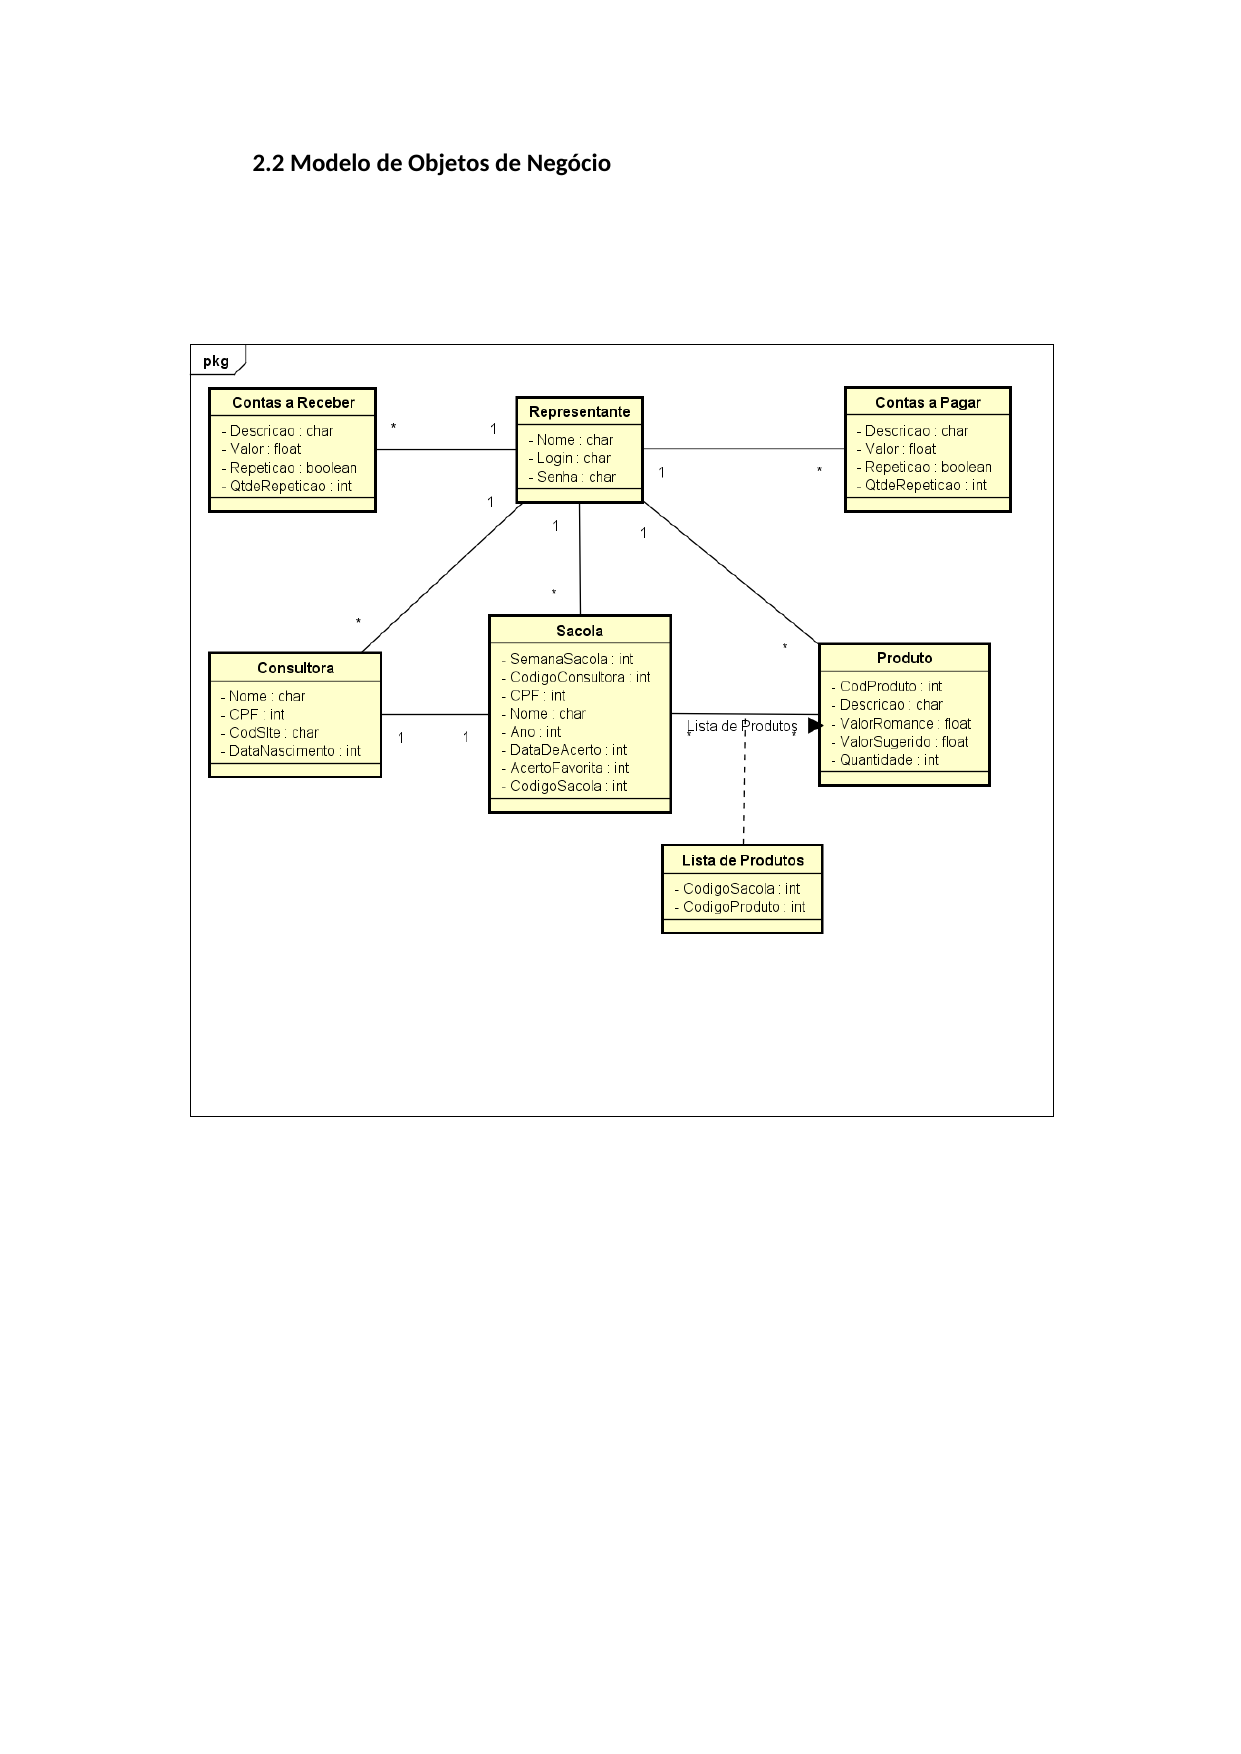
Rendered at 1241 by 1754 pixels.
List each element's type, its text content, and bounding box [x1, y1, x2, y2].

picture [178, 332, 1063, 1127]
list 2.2 Modelo de Objetos de Negócio [252, 148, 1063, 178]
